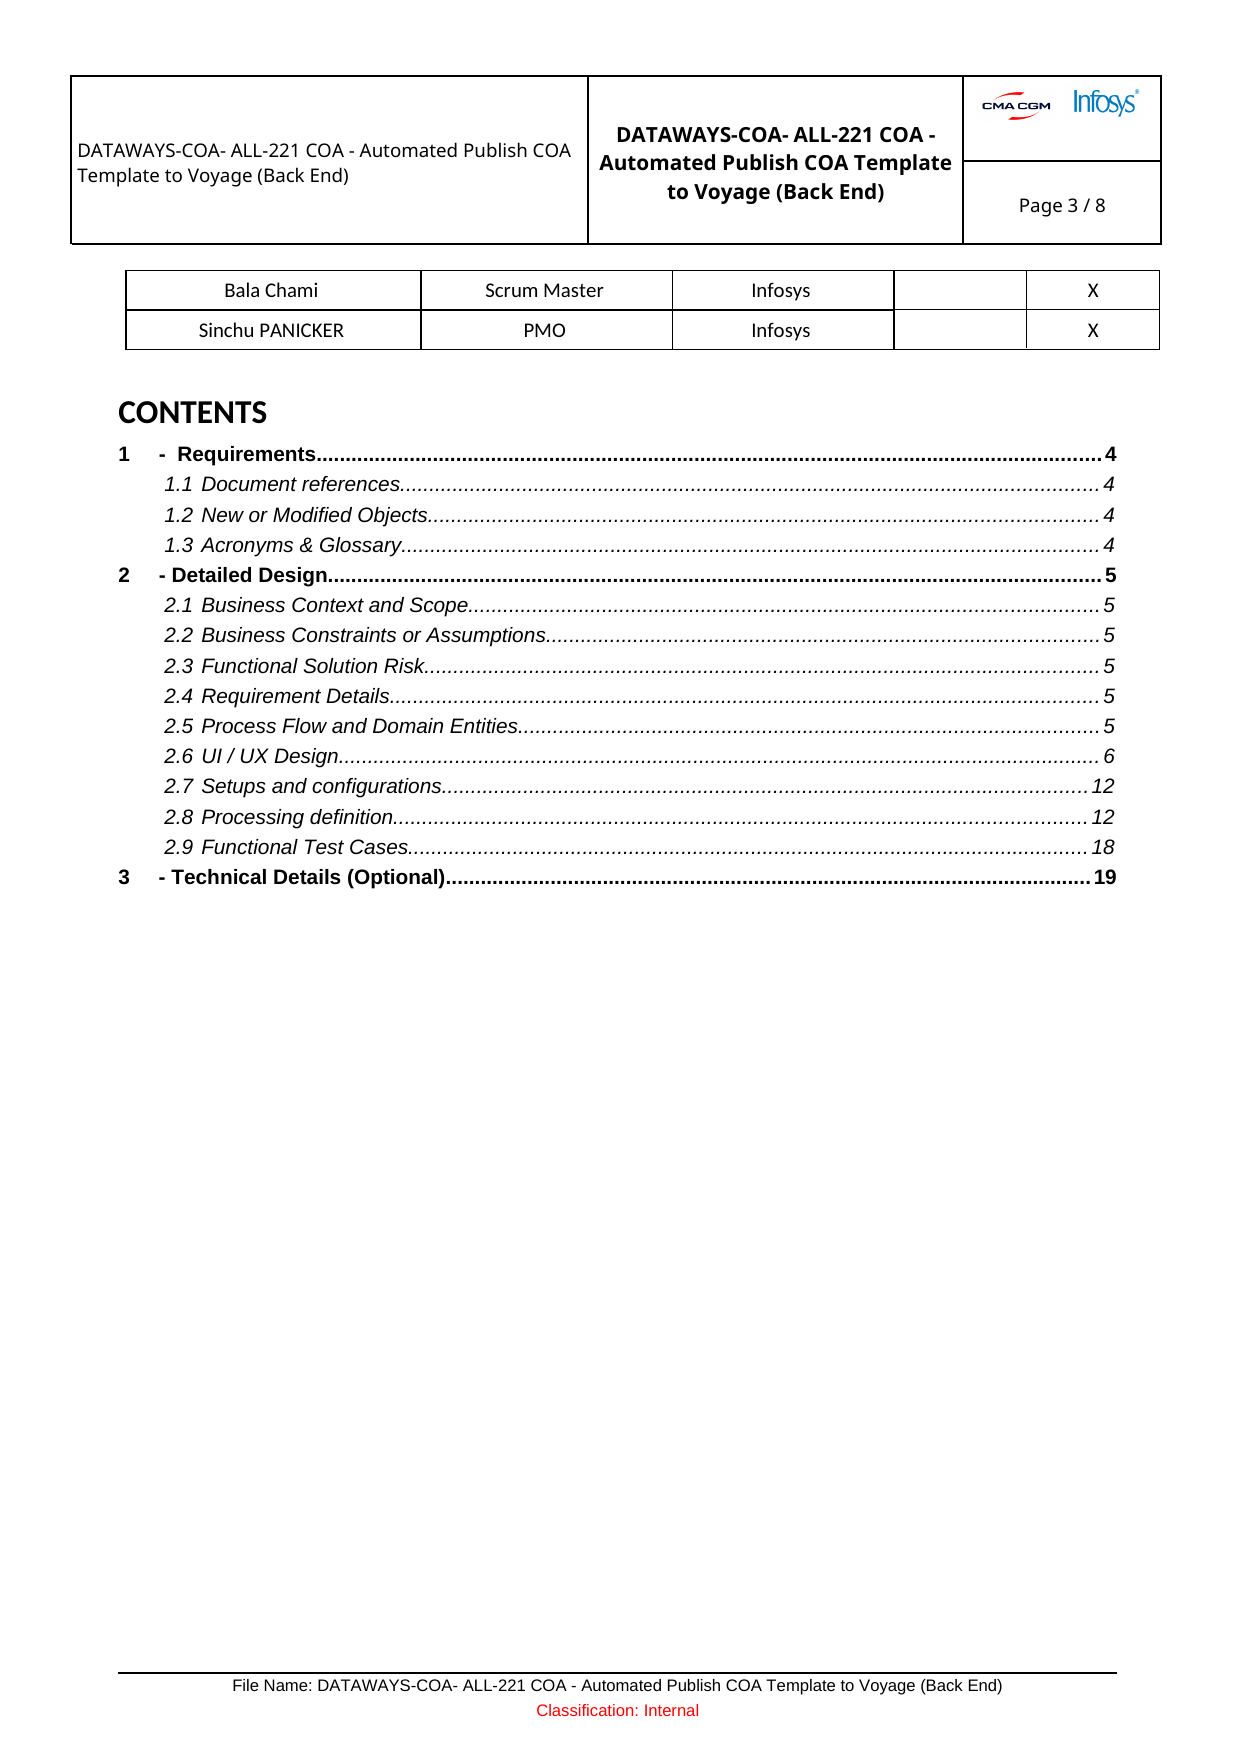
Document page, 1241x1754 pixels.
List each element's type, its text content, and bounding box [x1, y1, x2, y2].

text 3 - Technical Details (Optional) 19 [118, 865, 1117, 889]
text 1.1 Document references 4 [164, 472, 1117, 496]
text 2.2 Business Constraints or Assumptions 5 [164, 623, 1117, 647]
text 2.6 UI / UX Design 6 [164, 744, 1117, 768]
text 2.5 Process Flow and Domain Entities 5 [164, 714, 1117, 738]
picture [1063, 85, 1145, 119]
table_cell Infosys [673, 271, 893, 309]
text 2.1 Business Context and Scope 5 [164, 593, 1117, 617]
text CONTENTS [118, 391, 1117, 432]
table_cell X [1027, 310, 1159, 349]
table_cell Sinchu PANICKER [127, 311, 420, 349]
table_cell Bala Chami [127, 271, 420, 309]
text 1.3 Acronyms & Glossary 4 [164, 533, 1117, 557]
text 2.3 Functional Solution Risk 5 [164, 653, 1117, 677]
text 2.8 Processing definition 12 [164, 804, 1117, 828]
table_cell Scrum Master [422, 271, 672, 309]
table_cell [895, 271, 1026, 309]
text 2 - Detailed Design 5 [118, 563, 1117, 587]
text 1.2 New or Modified Objects 4 [164, 502, 1117, 526]
table_cell [895, 310, 1027, 349]
text 2.4 Requirement Details 5 [164, 684, 1117, 708]
table_cell X [1027, 271, 1159, 309]
table_cell PMO [422, 311, 672, 349]
text 2.9 Functional Test Cases 18 [164, 835, 1117, 859]
text 1 - Requirements 4 [118, 442, 1117, 466]
picture [975, 87, 1055, 125]
table_cell Infosys [673, 311, 893, 349]
text 2.7 Setups and configurations 12 [164, 774, 1117, 798]
